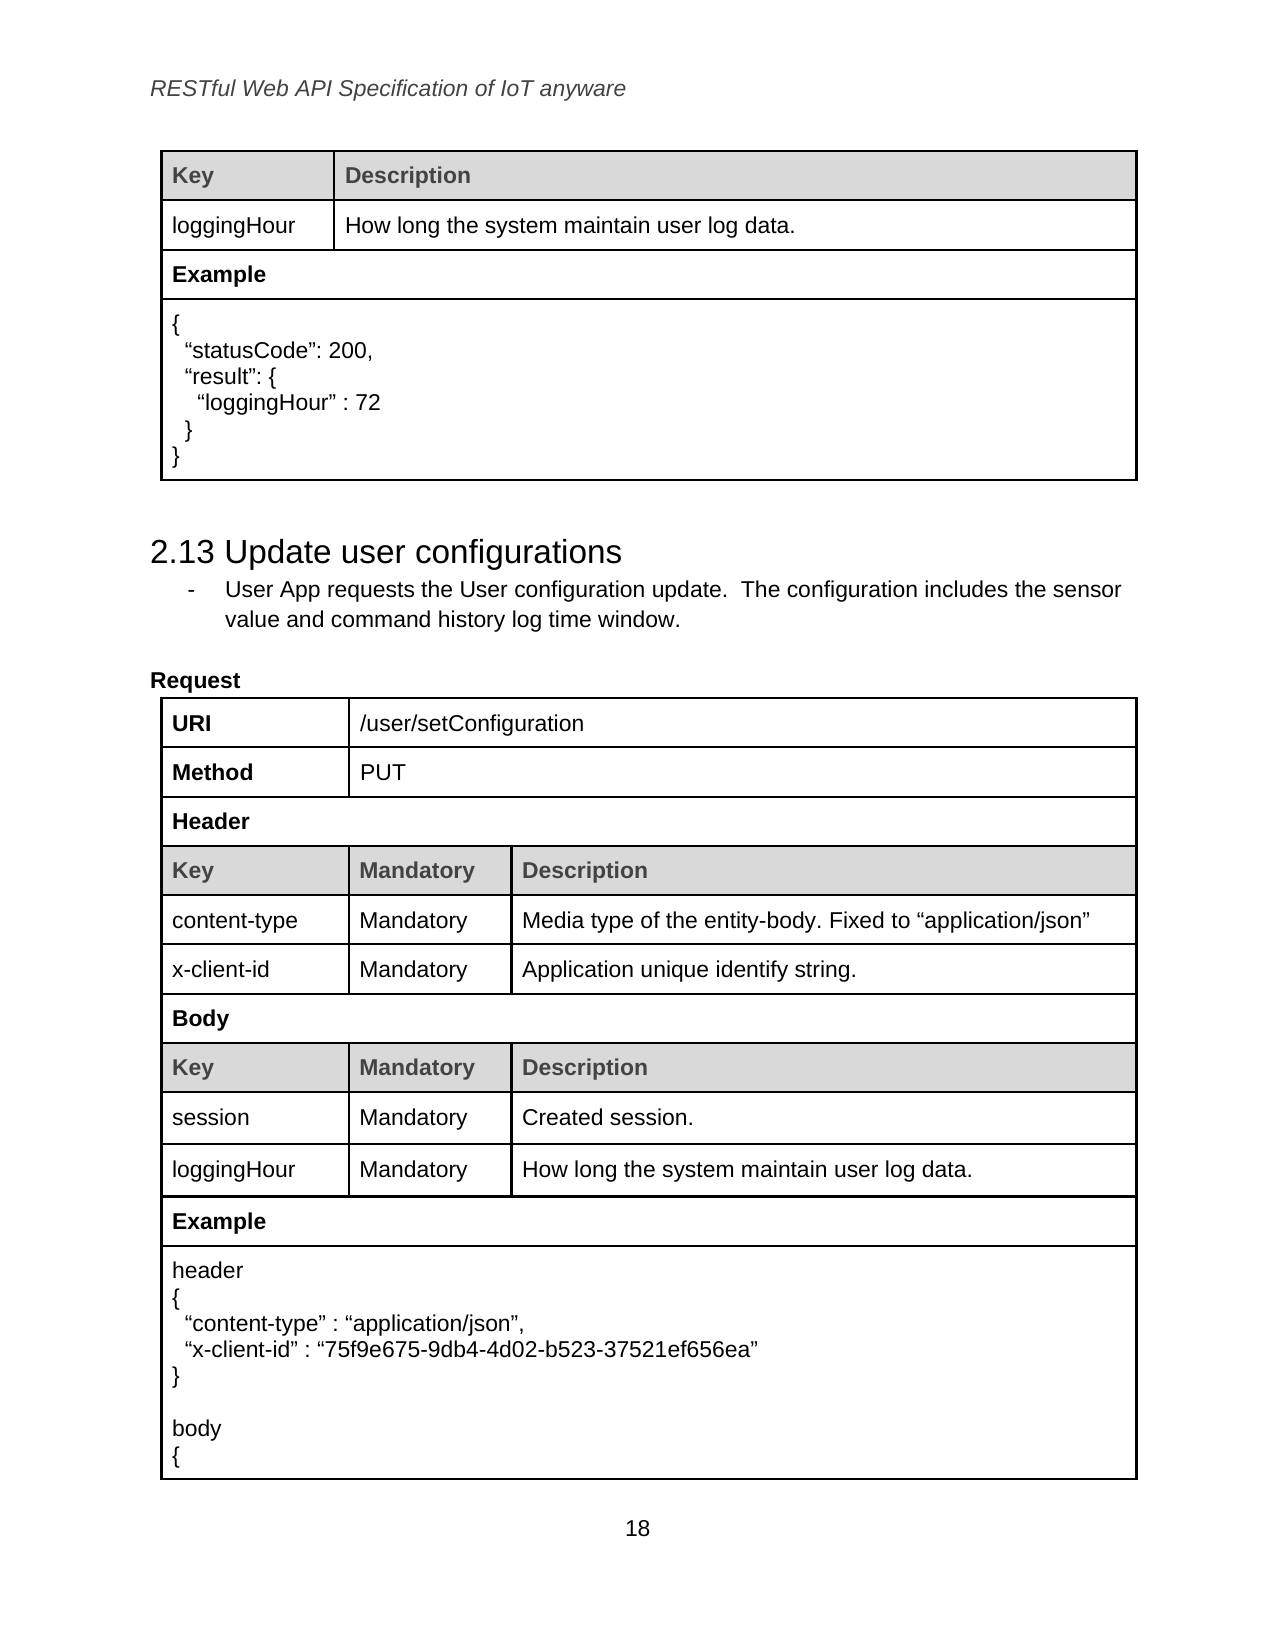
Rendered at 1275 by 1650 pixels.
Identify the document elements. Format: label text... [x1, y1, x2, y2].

table_cell Header [163, 798, 1135, 845]
table_cell Key [163, 152, 333, 199]
table_cell PUT [350, 748, 1135, 796]
table_cell Example [163, 1198, 1135, 1244]
table_cell Description [513, 1044, 1135, 1091]
table_cell loggingHour [163, 1145, 348, 1195]
text Request [150, 667, 1125, 693]
table_cell loggingHour [163, 201, 333, 248]
table_cell Description [335, 152, 1135, 199]
table_cell Media type of the entity-body. Fixed to “application/json” [513, 896, 1135, 943]
table_header /user/setConfiguration [350, 699, 1135, 746]
table_cell session [163, 1093, 348, 1143]
table_cell Created session. [513, 1093, 1135, 1143]
table_cell Body [163, 995, 1135, 1042]
table_cell How long the system maintain user log data. [335, 201, 1135, 248]
table_header URI [163, 699, 348, 746]
table_cell Mandatory [350, 1093, 510, 1143]
table_cell content-type [163, 896, 348, 943]
table_cell Key [163, 847, 348, 894]
table_cell Method [163, 748, 348, 796]
table_cell x-client-id [163, 945, 348, 993]
subtitle 2.13 Update user configurations [150, 532, 1125, 570]
table_cell Key [163, 1044, 348, 1091]
table_cell How long the system maintain user log data. [513, 1145, 1135, 1195]
table_cell Description [513, 847, 1135, 894]
table_cell Mandatory [350, 896, 510, 943]
table_cell Mandatory [350, 1044, 510, 1091]
table_cell Mandatory [350, 847, 510, 894]
table_cell Example [163, 251, 1135, 298]
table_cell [163, 1247, 1135, 1478]
table_cell Mandatory [350, 945, 510, 993]
table_cell Application unique identify string. [513, 945, 1135, 993]
table_cell Mandatory [350, 1145, 510, 1195]
list User App requests the User configuration update. The configuration includes the sensor value and command history log time window. [187, 576, 1125, 633]
table_cell { “statusCode”: 200, “result”: { “loggingHour” : 72 } } [163, 300, 1135, 479]
